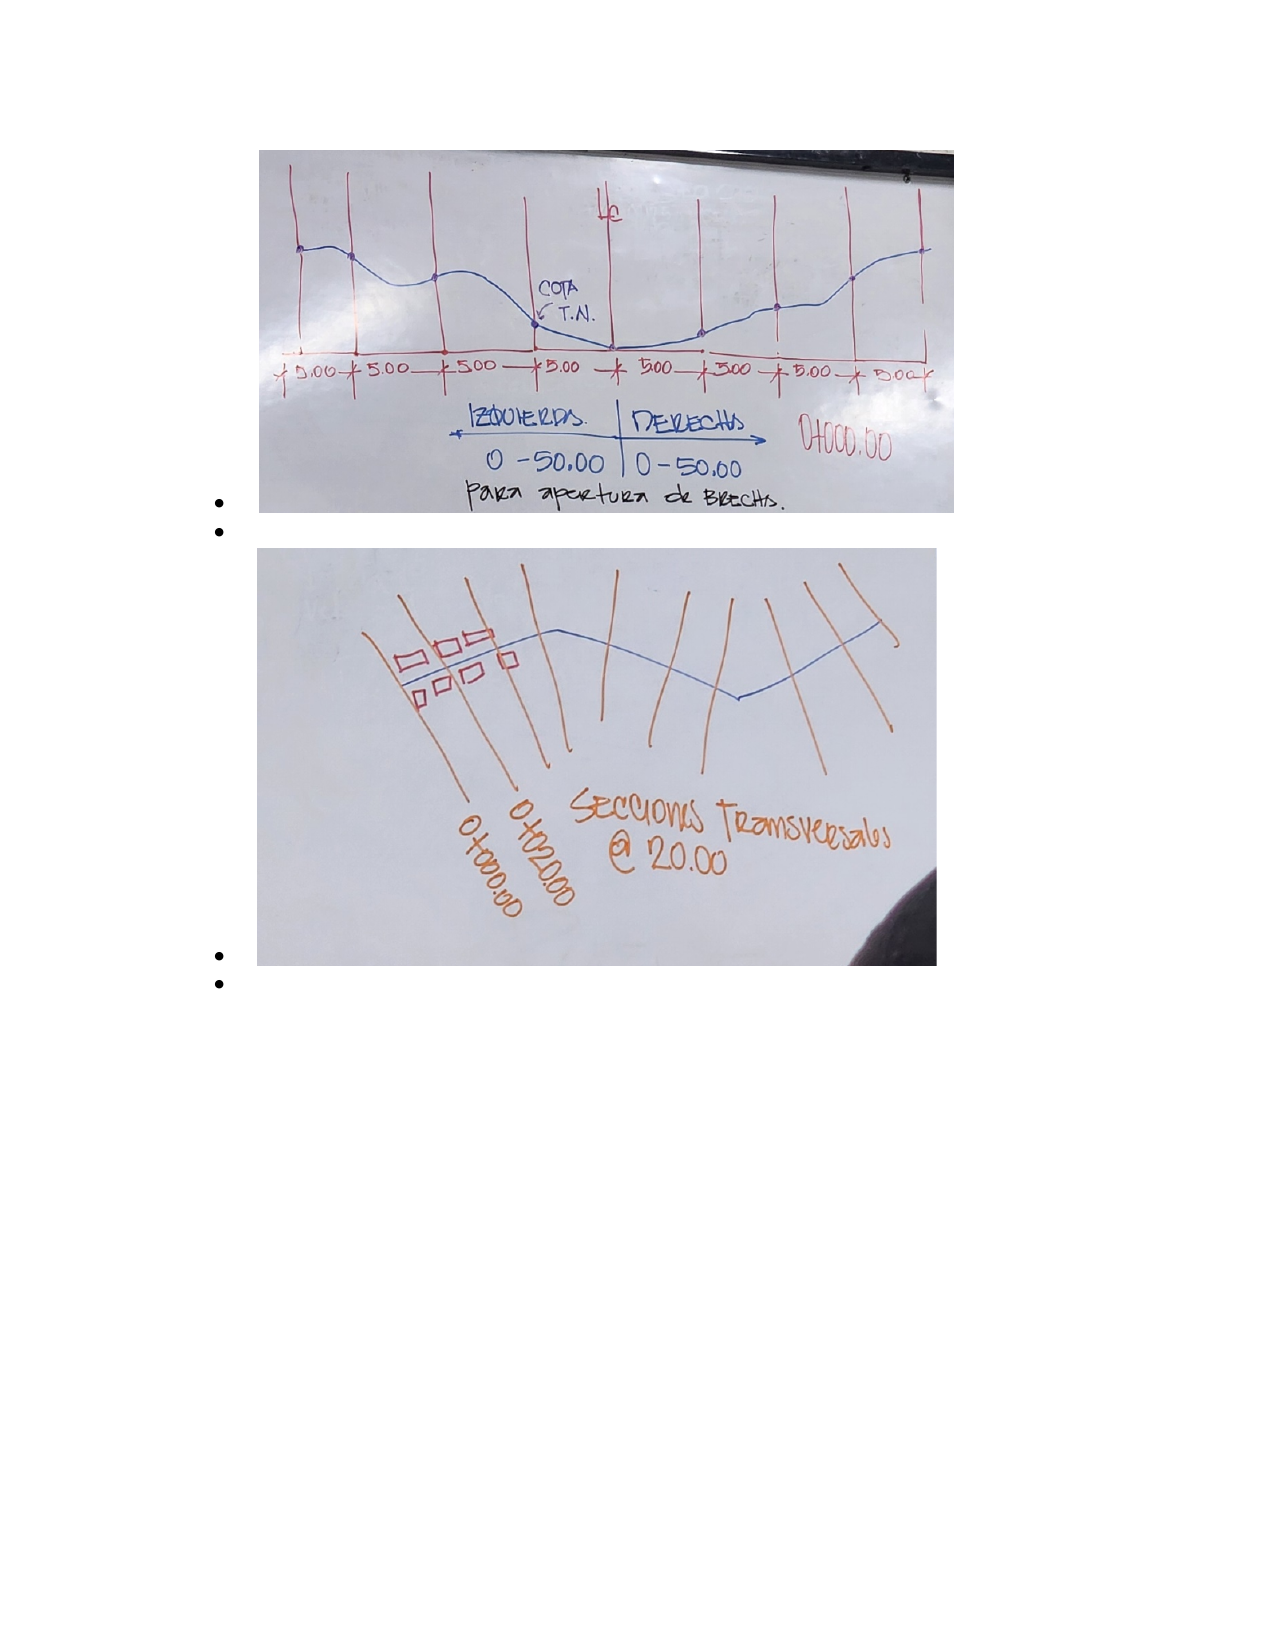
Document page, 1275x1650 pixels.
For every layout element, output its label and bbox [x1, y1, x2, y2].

picture [258, 548, 937, 966]
picture [259, 150, 954, 513]
